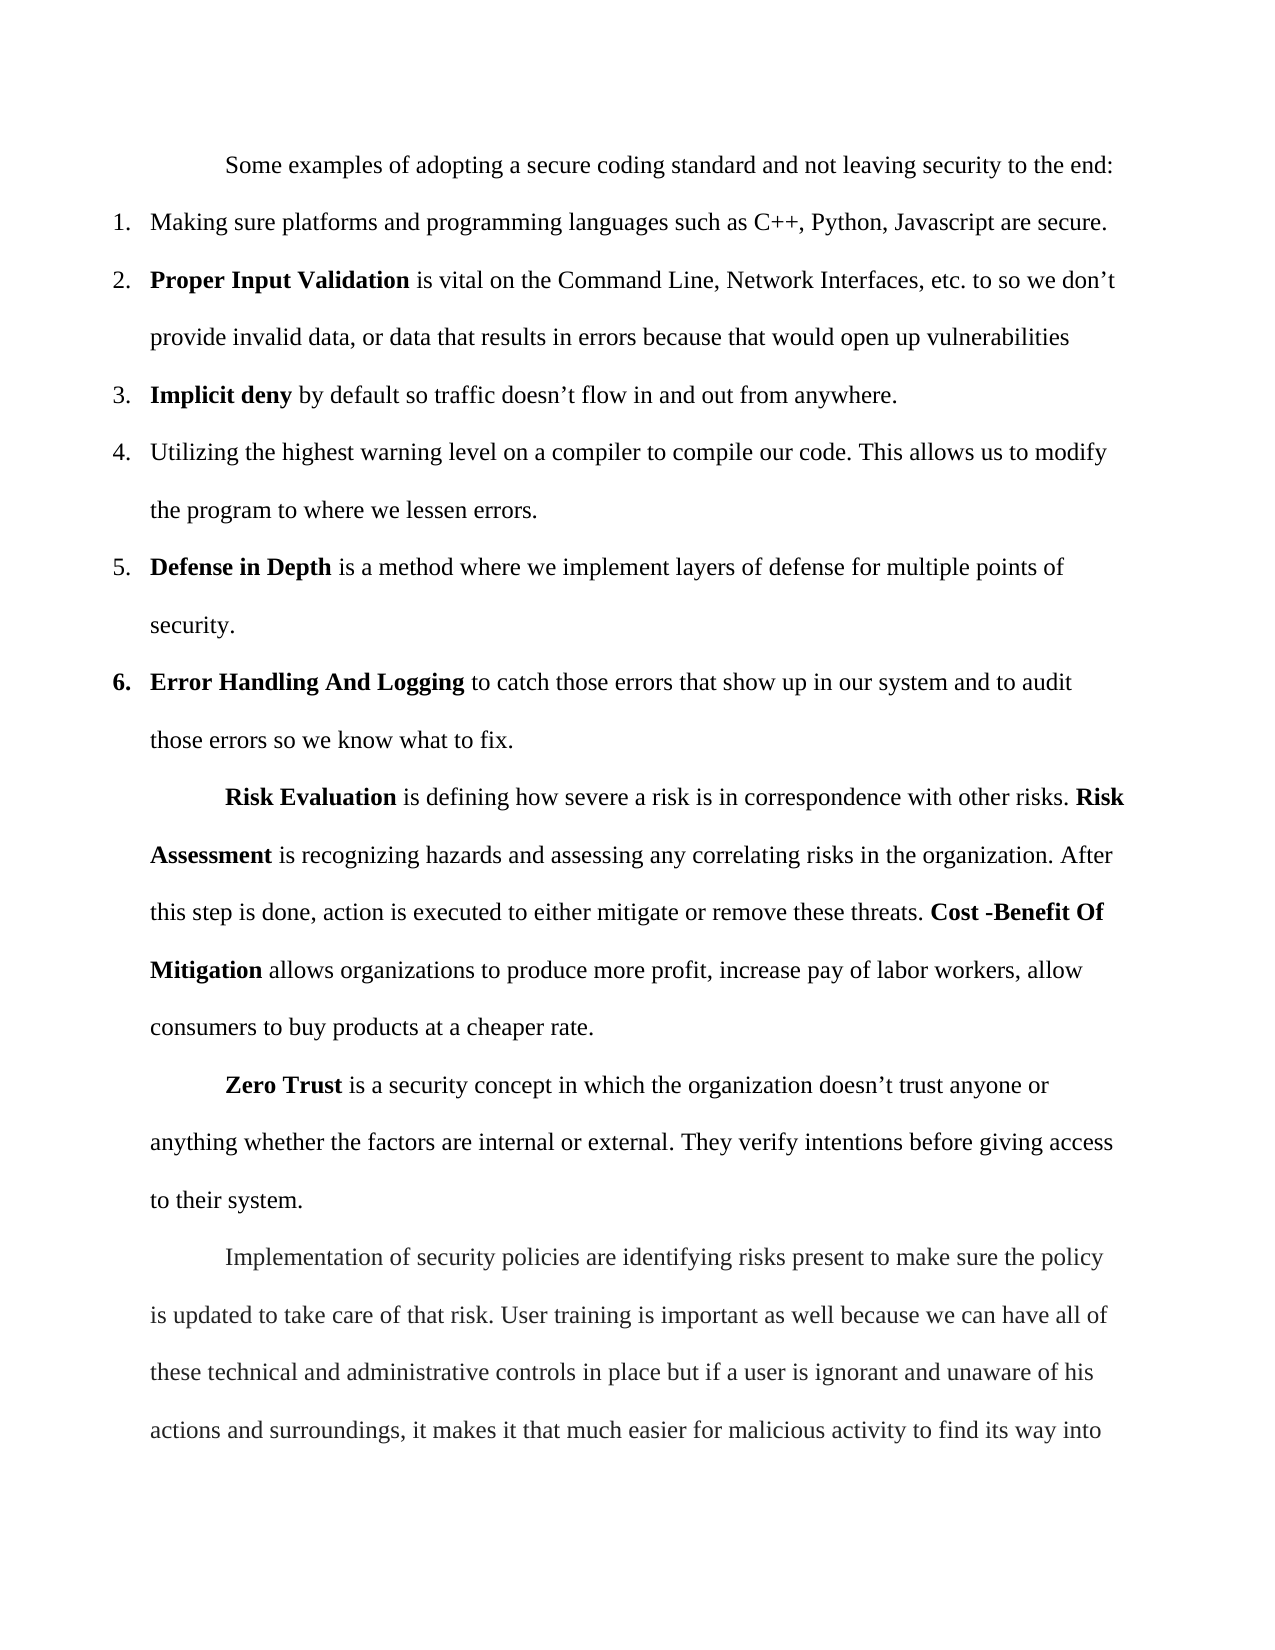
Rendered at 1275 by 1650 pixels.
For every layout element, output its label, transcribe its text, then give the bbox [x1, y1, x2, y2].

list Error Handling And Logging to catch those errors that show up in our system and to audit those errors so we know what to fix. [112, 667, 1125, 754]
text Risk Evaluation is defining how severe a risk is in correspondence with other risks. Risk Assessment is recognizing hazards and assessing any correlating risks in the organization. After this step is done, action is executed to either mitigate or remove these threats. Cost -Benefit Of Mitigation allows organizations to produce more profit, increase pay of labor workers, allow consumers to buy products at a cheaper rate. [150, 782, 1125, 1041]
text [150, 1242, 1125, 1444]
list Proper Input Validation is vital on the Command Line, Network Interfaces, etc. to so we don’t provide invalid data, or data that results in errors because that would open up vulnerabilities [112, 265, 1125, 351]
list Making sure platforms and programming languages such as C++, Python, Javascript are secure. [112, 207, 1125, 236]
text Zero Trust is a security concept in which the organization doesn’t trust anyone or anything whether the factors are internal or external. They verify intentions before giving access to their system. [150, 1070, 1125, 1214]
list Defense in Depth is a method where we implement layers of defense for multiple points of security. [112, 552, 1125, 639]
list Implicit deny by default so traffic doesn’t flow in and out from anywhere. [112, 380, 1125, 409]
list Utilizing the highest warning level on a compiler to compile our code. This allows us to modify the program to where we lessen errors. [112, 437, 1125, 524]
text Some examples of adopting a secure coding standard and not leaving security to the end: [150, 150, 1125, 179]
